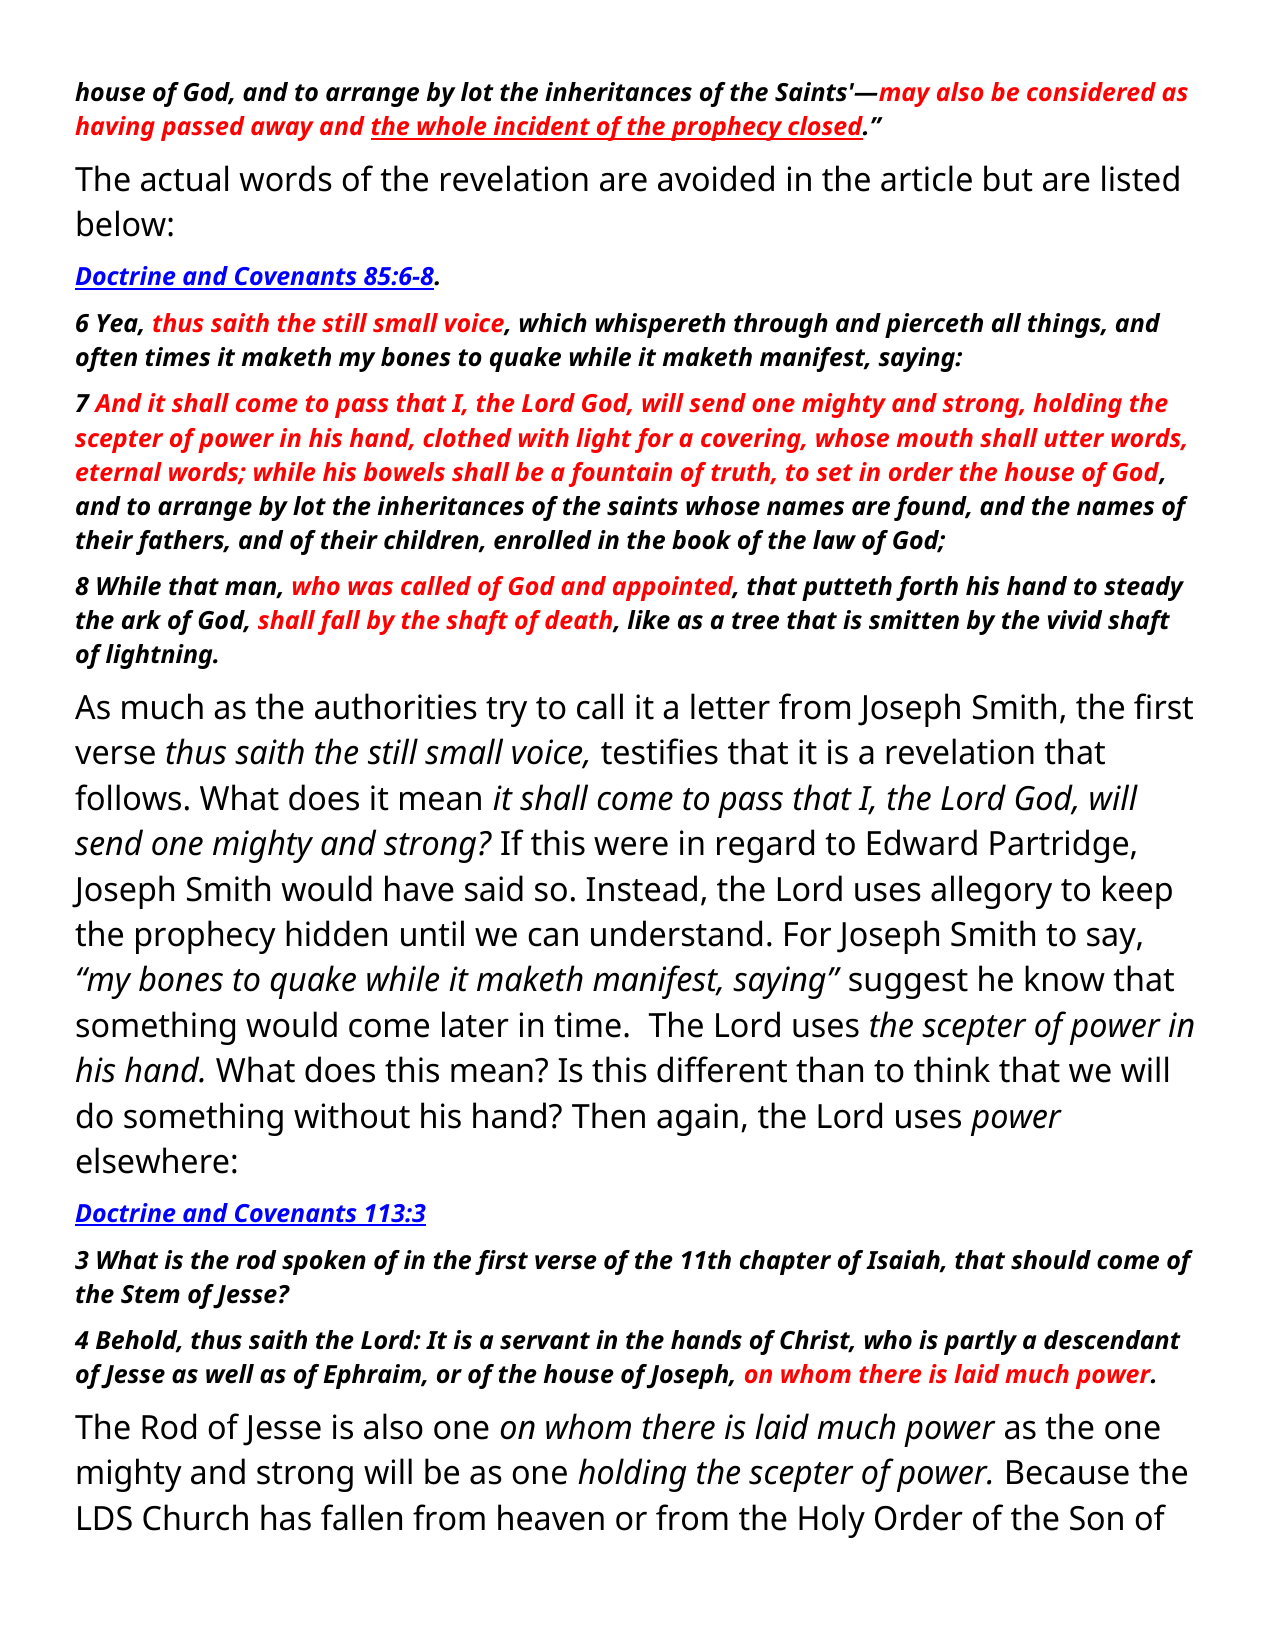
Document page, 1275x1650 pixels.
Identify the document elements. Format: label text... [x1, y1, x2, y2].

list 8 While that man, who was called of God and appointed, that putteth forth his hand to steady the ark of God, shall fall by the shaft of death, like as a tree that is smitten by the vivid shaft of lightning. [75, 569, 1200, 671]
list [75, 1403, 1200, 1540]
list 4 Behold, thus saith the Lord: It is a servant in the hands of Christ, who is partly a descendant of Jesse as well as of Ephraim, or of the house of Joseph, on whom there is laid much power. [75, 1323, 1200, 1391]
list Doctrine and Covenants 113:3 [75, 1196, 1200, 1230]
list 6 Yea, thus saith the still small voice, which whispereth through and pierceth all things, and often times it maketh my bones to quake while it maketh manifest, saying: [75, 306, 1200, 374]
list Doctrine and Covenants 85:6-8. [75, 259, 1200, 293]
list As much as the authorities try to call it a letter from Joseph Smith, the first verse thus saith the still small voice, testifies that it is a revelation that follows. What does it mean it shall come to pass that I, the Lord God, will send one mighty and strong? If this were in regard to Edward Partridge, Joseph Smith would have said so. Instead, the Lord uses allegory to keep the prophecy hidden until we can understand. For Joseph Smith to say, “my bones to quake while it maketh manifest, saying” suggest he know that something would come later in time. The Lord uses the scepter of power in his hand. What does this mean? Is this different than to think that we will do something without his hand? Then again, the Lord uses power elsewhere: [75, 684, 1200, 1183]
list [75, 75, 1200, 143]
list 3 What is the rod spoken of in the first verse of the 11th chapter of Isaiah, that should come of the Stem of Jesse? [75, 1242, 1200, 1310]
list 7 And it shall come to pass that I, the Lord God, will send one mighty and strong, holding the scepter of power in his hand, clothed with light for a covering, whose mouth shall utter words, eternal words; while his bowels shall be a fountain of truth, to set in order the house of God, and to arrange by lot the inheritances of the saints whose names are found, and the names of their fathers, and of their children, enrolled in the book of the law of God; [75, 386, 1200, 556]
list The actual words of the revelation are avoided in the article but are listed below: [75, 156, 1200, 246]
